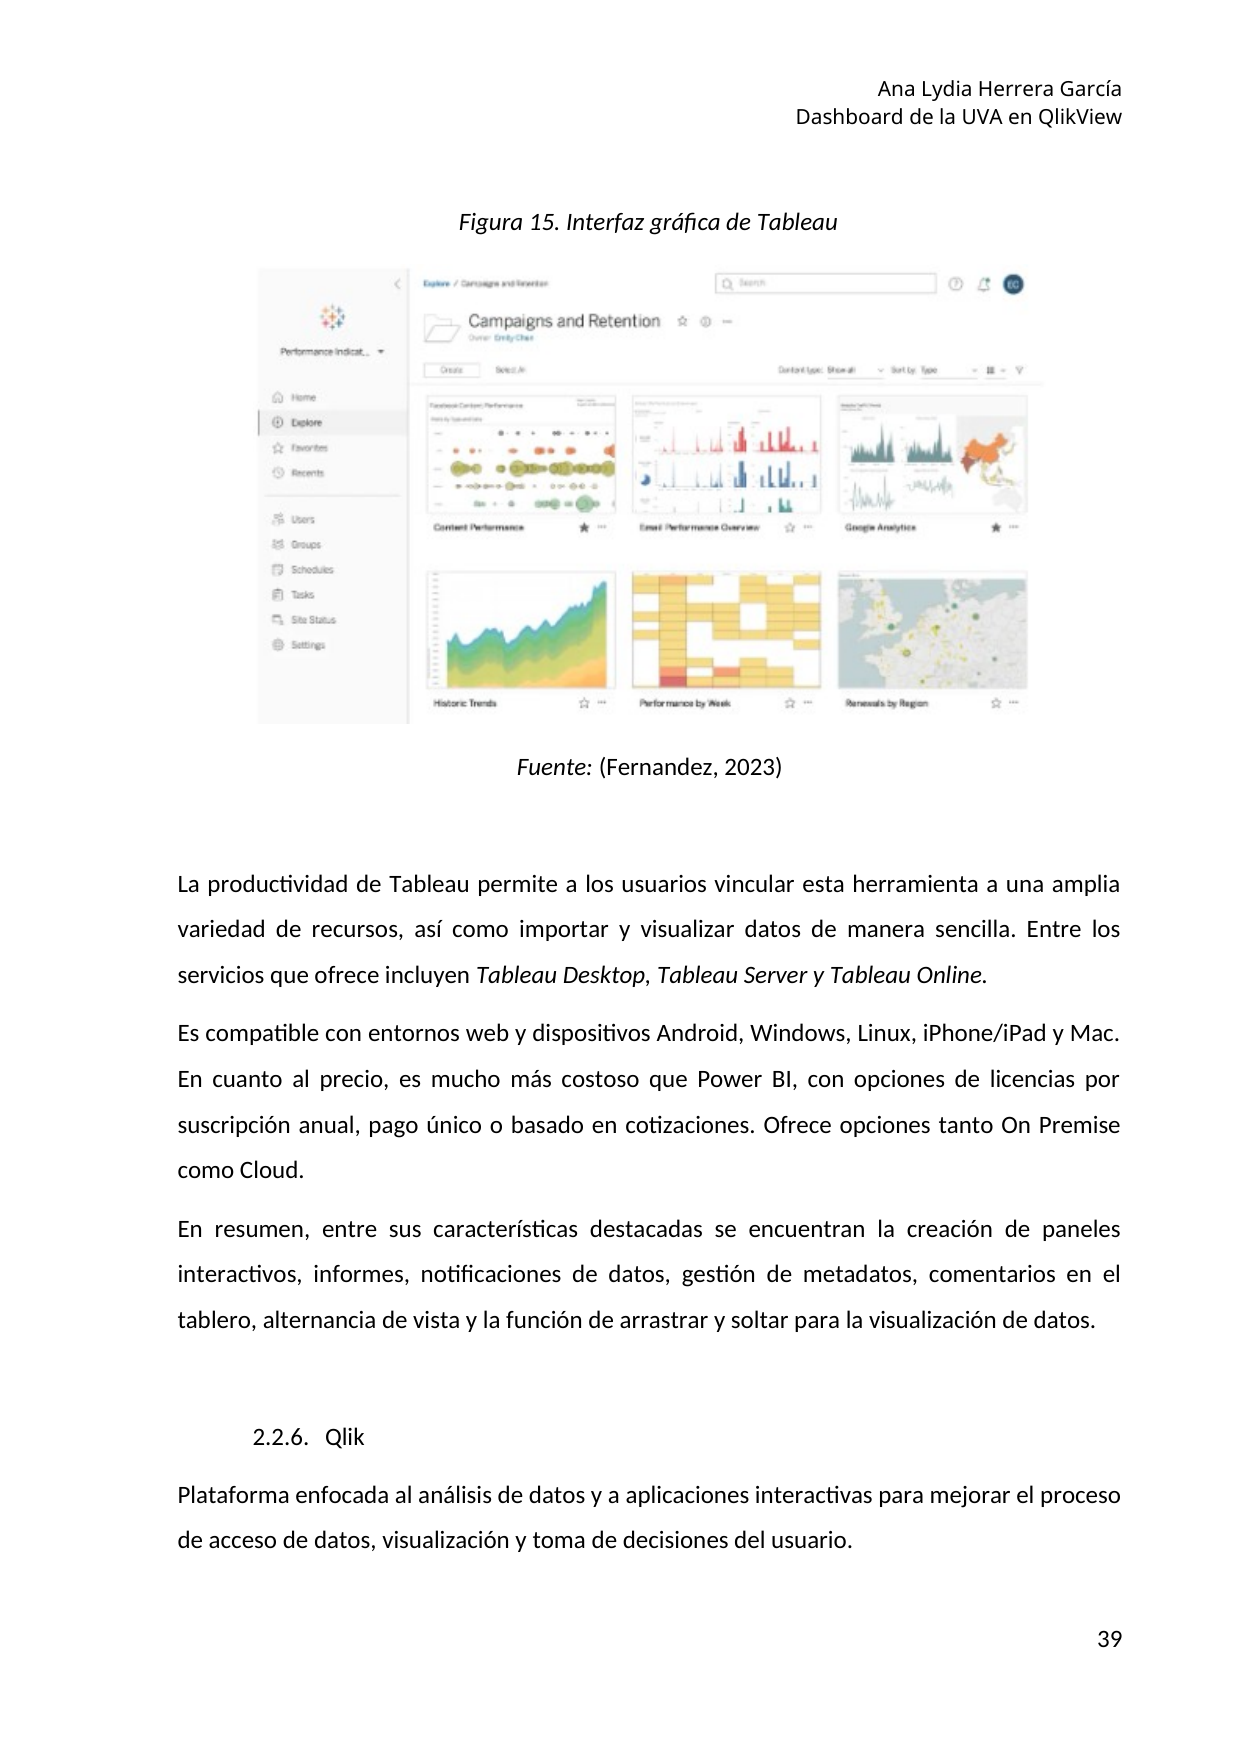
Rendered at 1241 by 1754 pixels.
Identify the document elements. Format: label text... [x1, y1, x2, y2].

text En resumen, entre sus características destacadas se encuentran la creación de paneles interactivos, informes, notificaciones de datos, gestión de metadatos, comentarios en el tablero, alternancia de vista y la función de arrastrar y soltar para la visualización de datos. [177, 1213, 1122, 1335]
subtitle Qlik [252, 1421, 1122, 1451]
picture [252, 264, 1047, 724]
text Plataforma enfocada al análisis de datos y a aplicaciones interactivas para mejorar el proceso de acceso de datos, visualización y toma de decisiones del usuario. [177, 1479, 1122, 1555]
text Es compatible con entornos web y dispositivos Android, Windows, Linux, iPhone/iPad y Mac. En cuanto al precio, es mucho más costoso que Power BI, con opciones de licencias por suscripción anual, pago único o basado en cotizaciones. Ofrece opciones tanto On Premise como Cloud. [177, 1017, 1122, 1185]
text Fuente: [177, 751, 1122, 782]
text La productividad de Tableau permite a los usuarios vincular esta herramienta a una amplia variedad de recursos, así como importar y visualizar datos de manera sencilla. Entre los servicios que ofrece incluyen Tableau Desktop, Tableau Server y Tableau Online. [177, 868, 1122, 990]
text Figura 15. Interfaz gráfica de Tableau [177, 206, 1122, 236]
